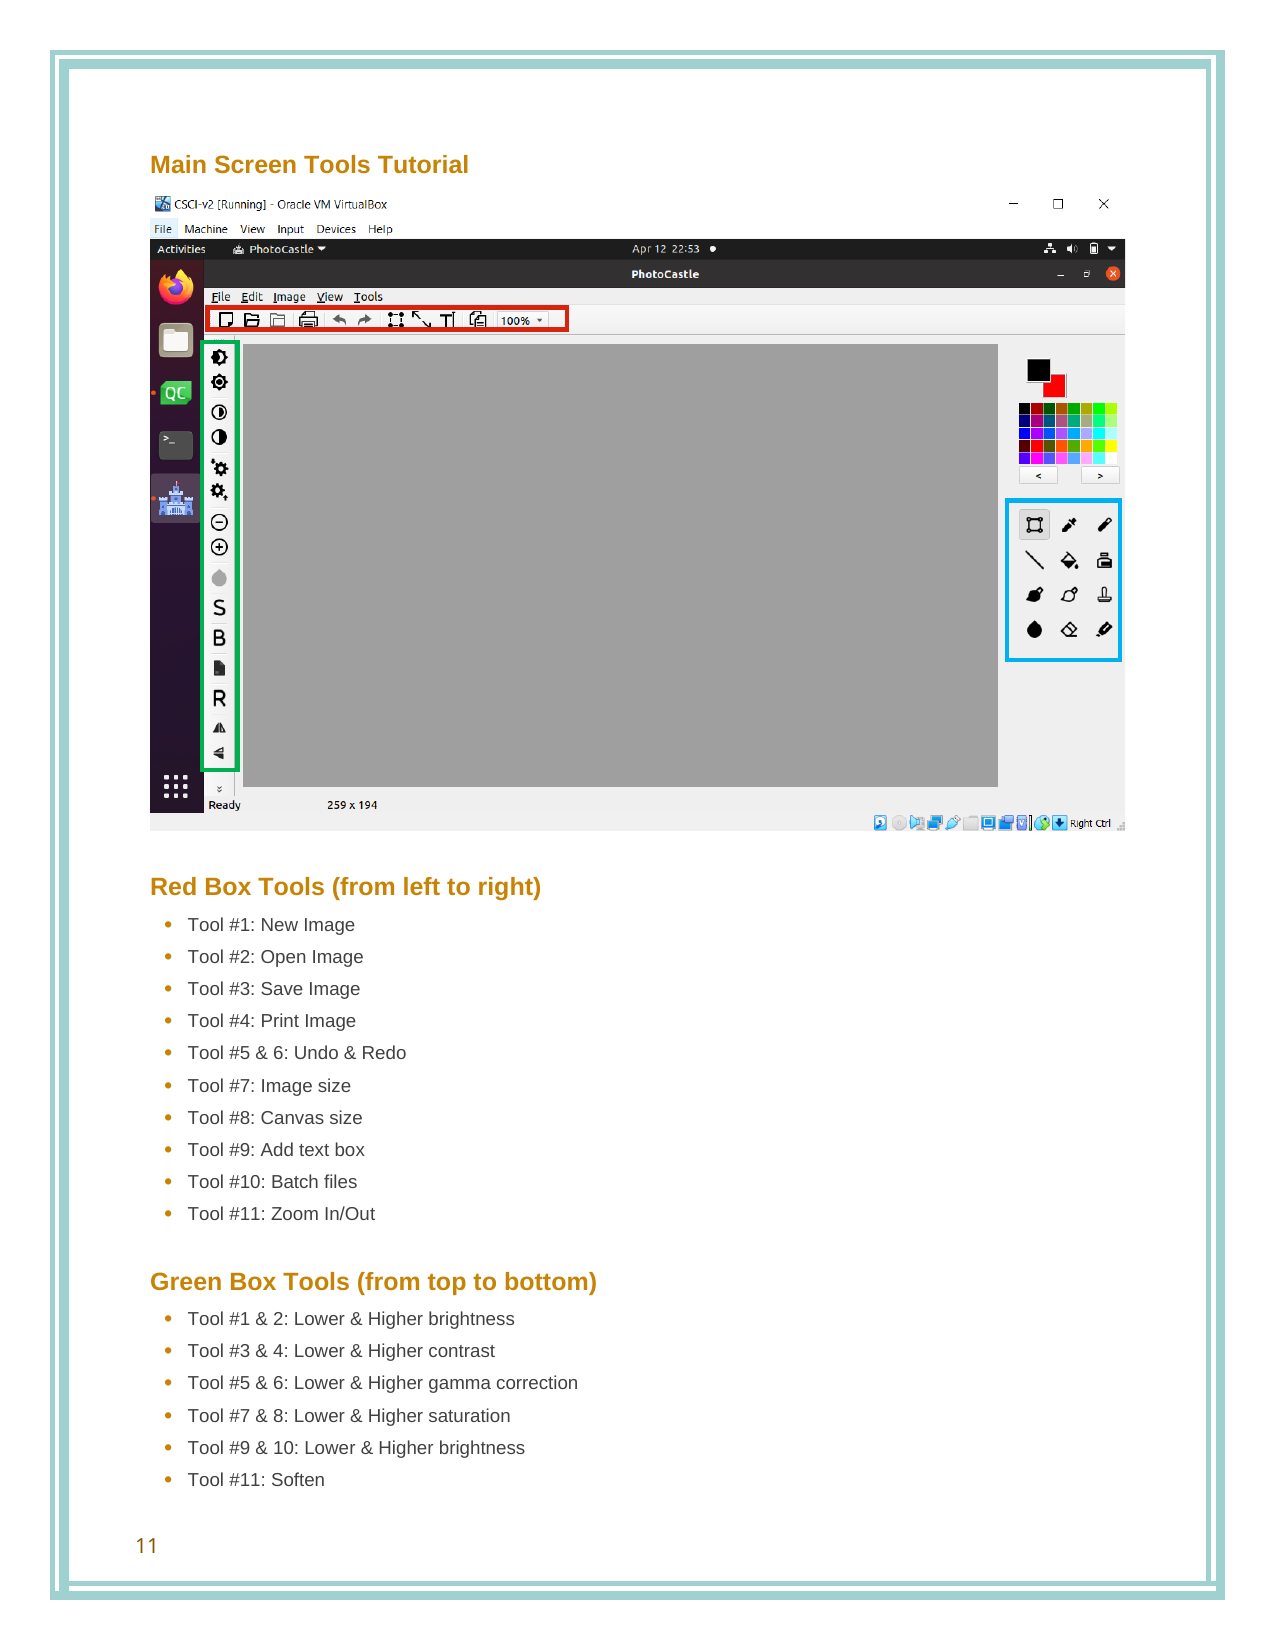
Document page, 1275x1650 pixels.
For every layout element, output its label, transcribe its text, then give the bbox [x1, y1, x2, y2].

list Tool #9: Add text box [165, 1139, 1125, 1160]
list Tool #1: New Image [165, 913, 1125, 935]
list Tool #11: Zoom In/Out [165, 1203, 1125, 1225]
subtitle Red Box Tools (from left to right) [150, 872, 1125, 901]
list Tool #8: Canvas size [165, 1107, 1125, 1128]
subtitle Green Box Tools (from top to bottom) [150, 1267, 1125, 1295]
list Tool #2: Open Image [165, 946, 1125, 967]
list Tool #10: Batch files [165, 1171, 1125, 1193]
list Tool #9 & 10: Lower & Higher brightness [165, 1437, 1125, 1458]
subtitle Main Screen Tools Tutorial [150, 150, 1125, 179]
list Tool #7 & 8: Lower & Higher saturation [165, 1404, 1125, 1426]
list Tool #7: Image size [165, 1074, 1125, 1096]
list Tool #4: Print Image [165, 1010, 1125, 1032]
list Tool #5 & 6: Lower & Higher gamma correction [165, 1372, 1125, 1394]
list Tool #3: Save Image [165, 978, 1125, 999]
list Tool #11: Soften [165, 1469, 1125, 1490]
list Tool #5 & 6: Undo & Redo [165, 1042, 1125, 1064]
list Tool #1 & 2: Lower & Higher brightness [165, 1308, 1125, 1329]
picture [150, 191, 1125, 831]
list Tool #3 & 4: Lower & Higher contrast [165, 1340, 1125, 1362]
